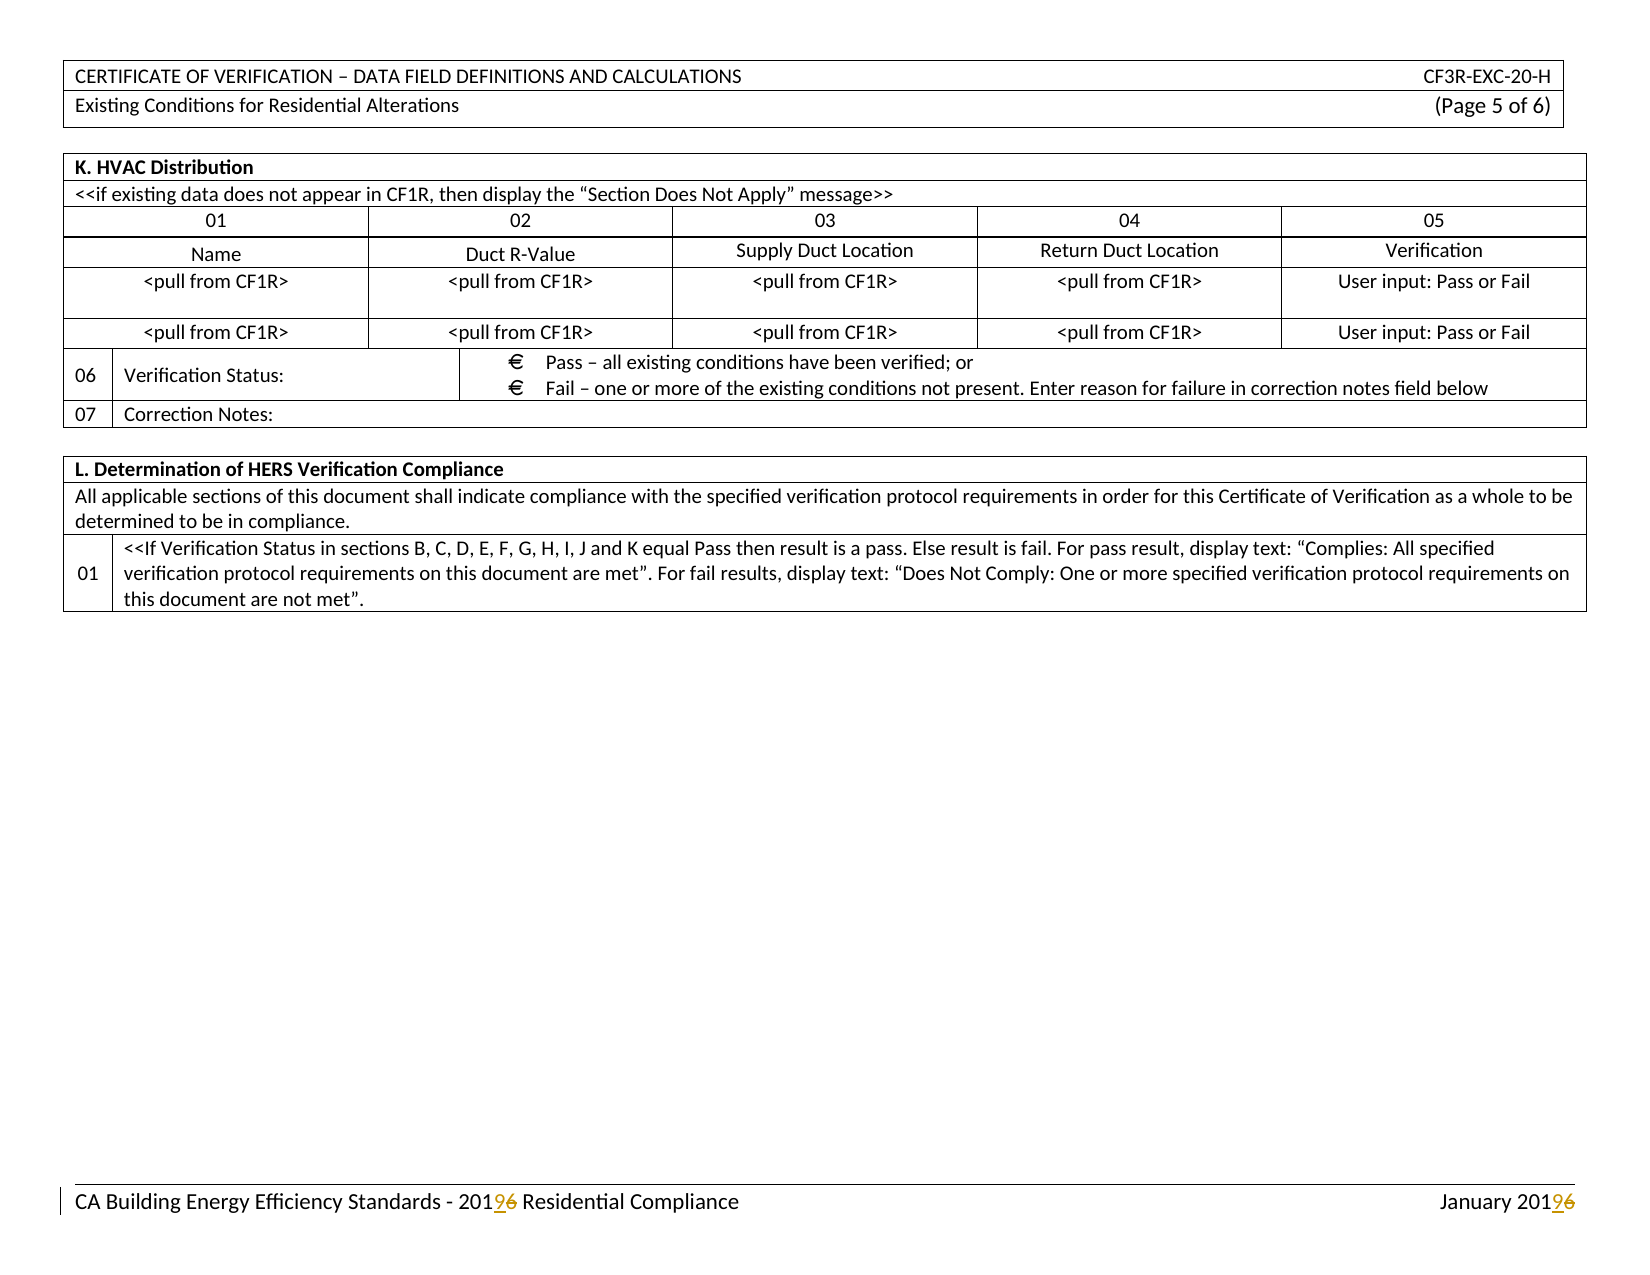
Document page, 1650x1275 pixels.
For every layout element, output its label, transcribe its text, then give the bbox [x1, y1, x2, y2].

table_cell 07 [64, 401, 112, 427]
table_header L. Determination of HERS Verification Compliance [64, 457, 1586, 482]
table_cell <pull from CF1R> [978, 319, 1281, 348]
table_cell Verification Status: [113, 349, 459, 400]
table_cell <pull from CF1R> [64, 319, 368, 348]
table_cell <<If Verification Status in sections B, C, D, E, F, G, H, I, J and K equal Pass then result is a pass. Else result is fail. For pass result, display text: “Complies: All specified verification protocol requirements on this document are met”. For fail results, display text: “Does Not Comply: One or more specified verification protocol requirements on this document are not met”. [113, 535, 1586, 611]
table_cell Return Duct Location [978, 238, 1281, 267]
table_cell 06 [64, 349, 112, 400]
table_cell Verification [1282, 238, 1586, 267]
table_cell User input: Pass or Fail [1282, 268, 1586, 318]
table_cell 01 [64, 535, 112, 611]
table_cell Name [64, 238, 368, 267]
table_cell <pull from CF1R> [64, 268, 368, 318]
table_cell All applicable sections of this document shall indicate compliance with the specified verification protocol requirements in order for this Certificate of Verification as a whole to be determined to be in compliance. [64, 483, 1586, 534]
table_cell <pull from CF1R> [369, 319, 672, 348]
table_cell <pull from CF1R> [673, 268, 977, 318]
table_cell <pull from CF1R> [978, 268, 1281, 318]
table_cell Correction Notes: [113, 401, 1586, 427]
table_cell 04 [978, 207, 1281, 236]
table_cell Duct R-Value [369, 238, 672, 267]
table_cell <pull from CF1R> [369, 268, 672, 318]
table_cell User input: Pass or Fail [1282, 319, 1586, 348]
table_cell 03 [673, 207, 977, 236]
table_cell 02 [369, 207, 672, 236]
table_header K. HVAC Distribution [64, 154, 1586, 180]
table_cell 05 [1282, 207, 1586, 236]
table_cell <pull from CF1R> [673, 319, 977, 348]
table_cell Supply Duct Location [673, 238, 977, 267]
table_cell 01 [64, 207, 368, 236]
table_cell <<if existing data does not appear in CF1R, then display the “Section Does Not Apply” message>> [64, 181, 1586, 206]
